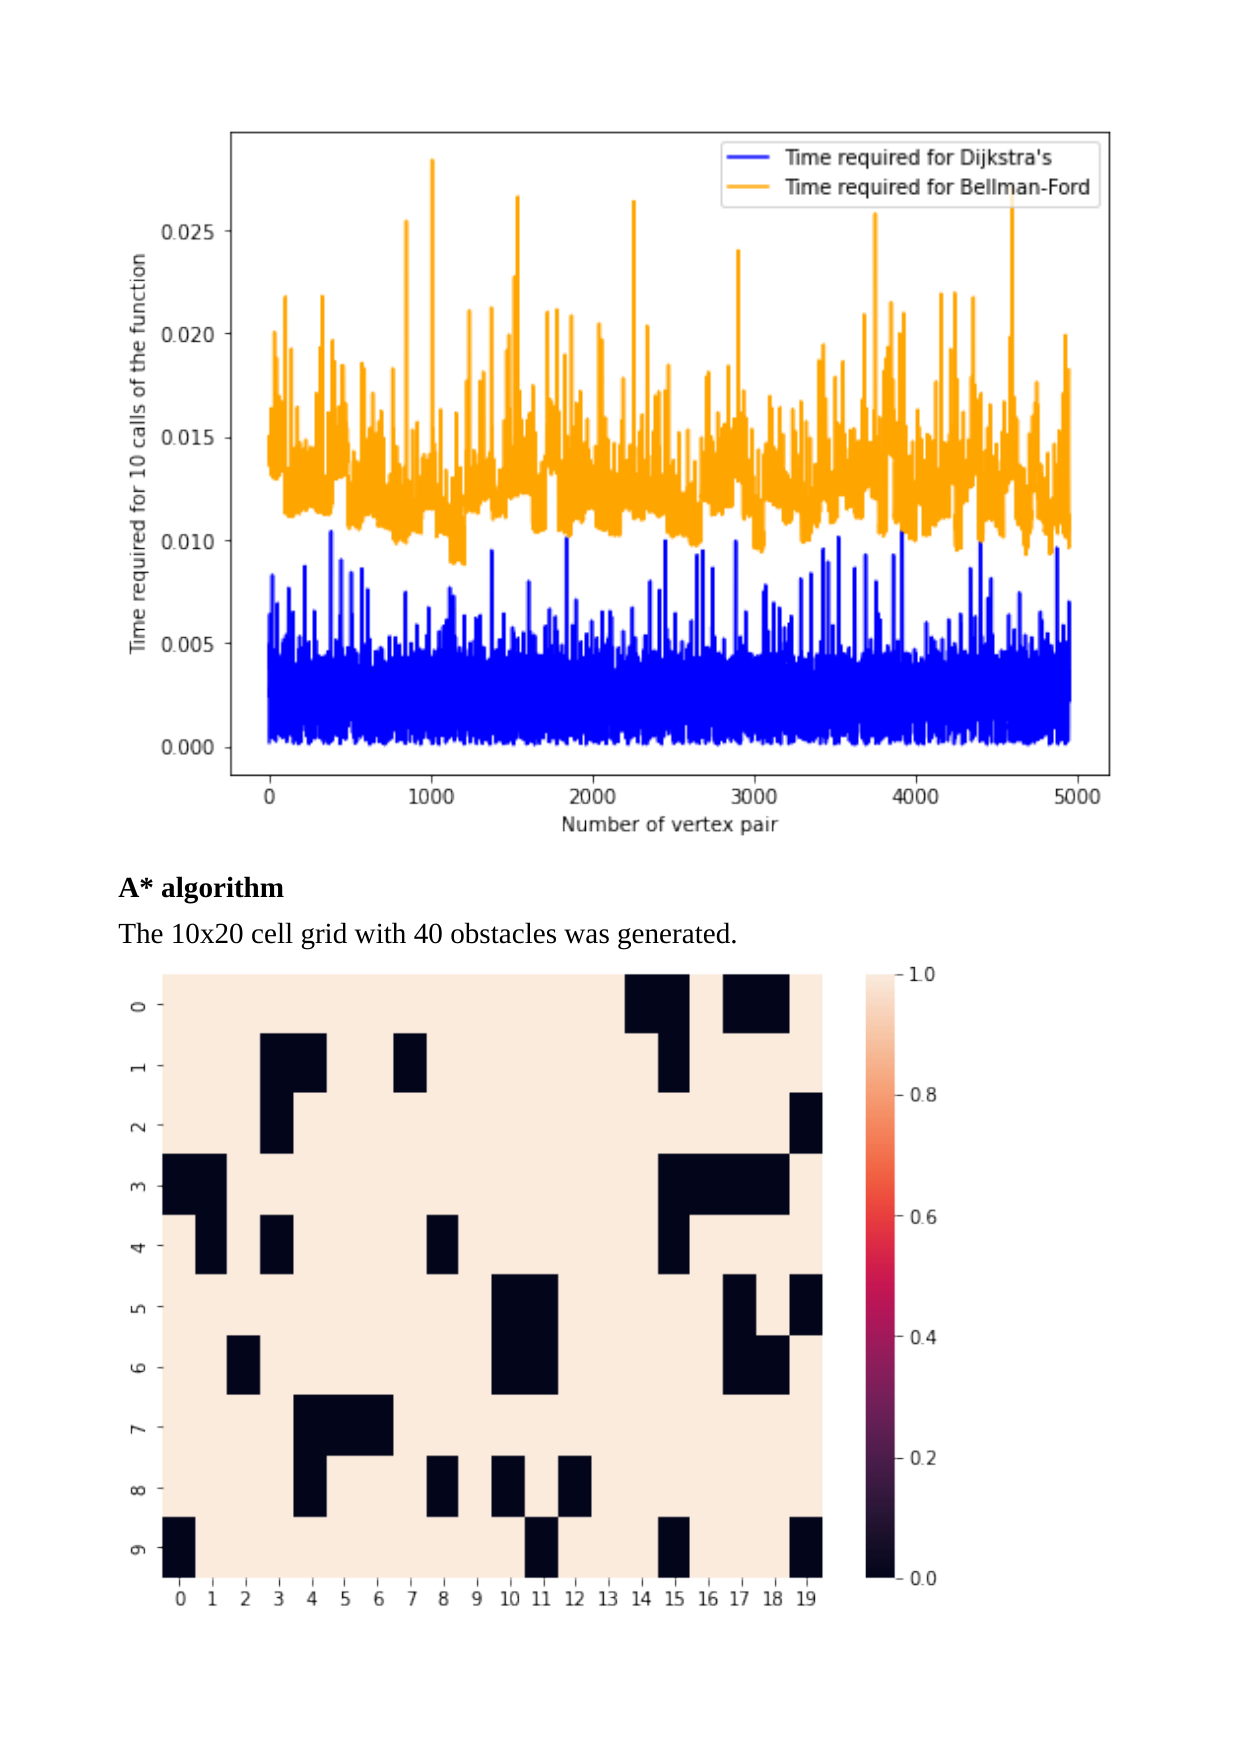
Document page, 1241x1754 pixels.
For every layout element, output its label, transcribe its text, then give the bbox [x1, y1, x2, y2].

picture [118, 118, 1123, 850]
subtitle A* algorithm [118, 870, 1122, 904]
picture [118, 954, 951, 1623]
